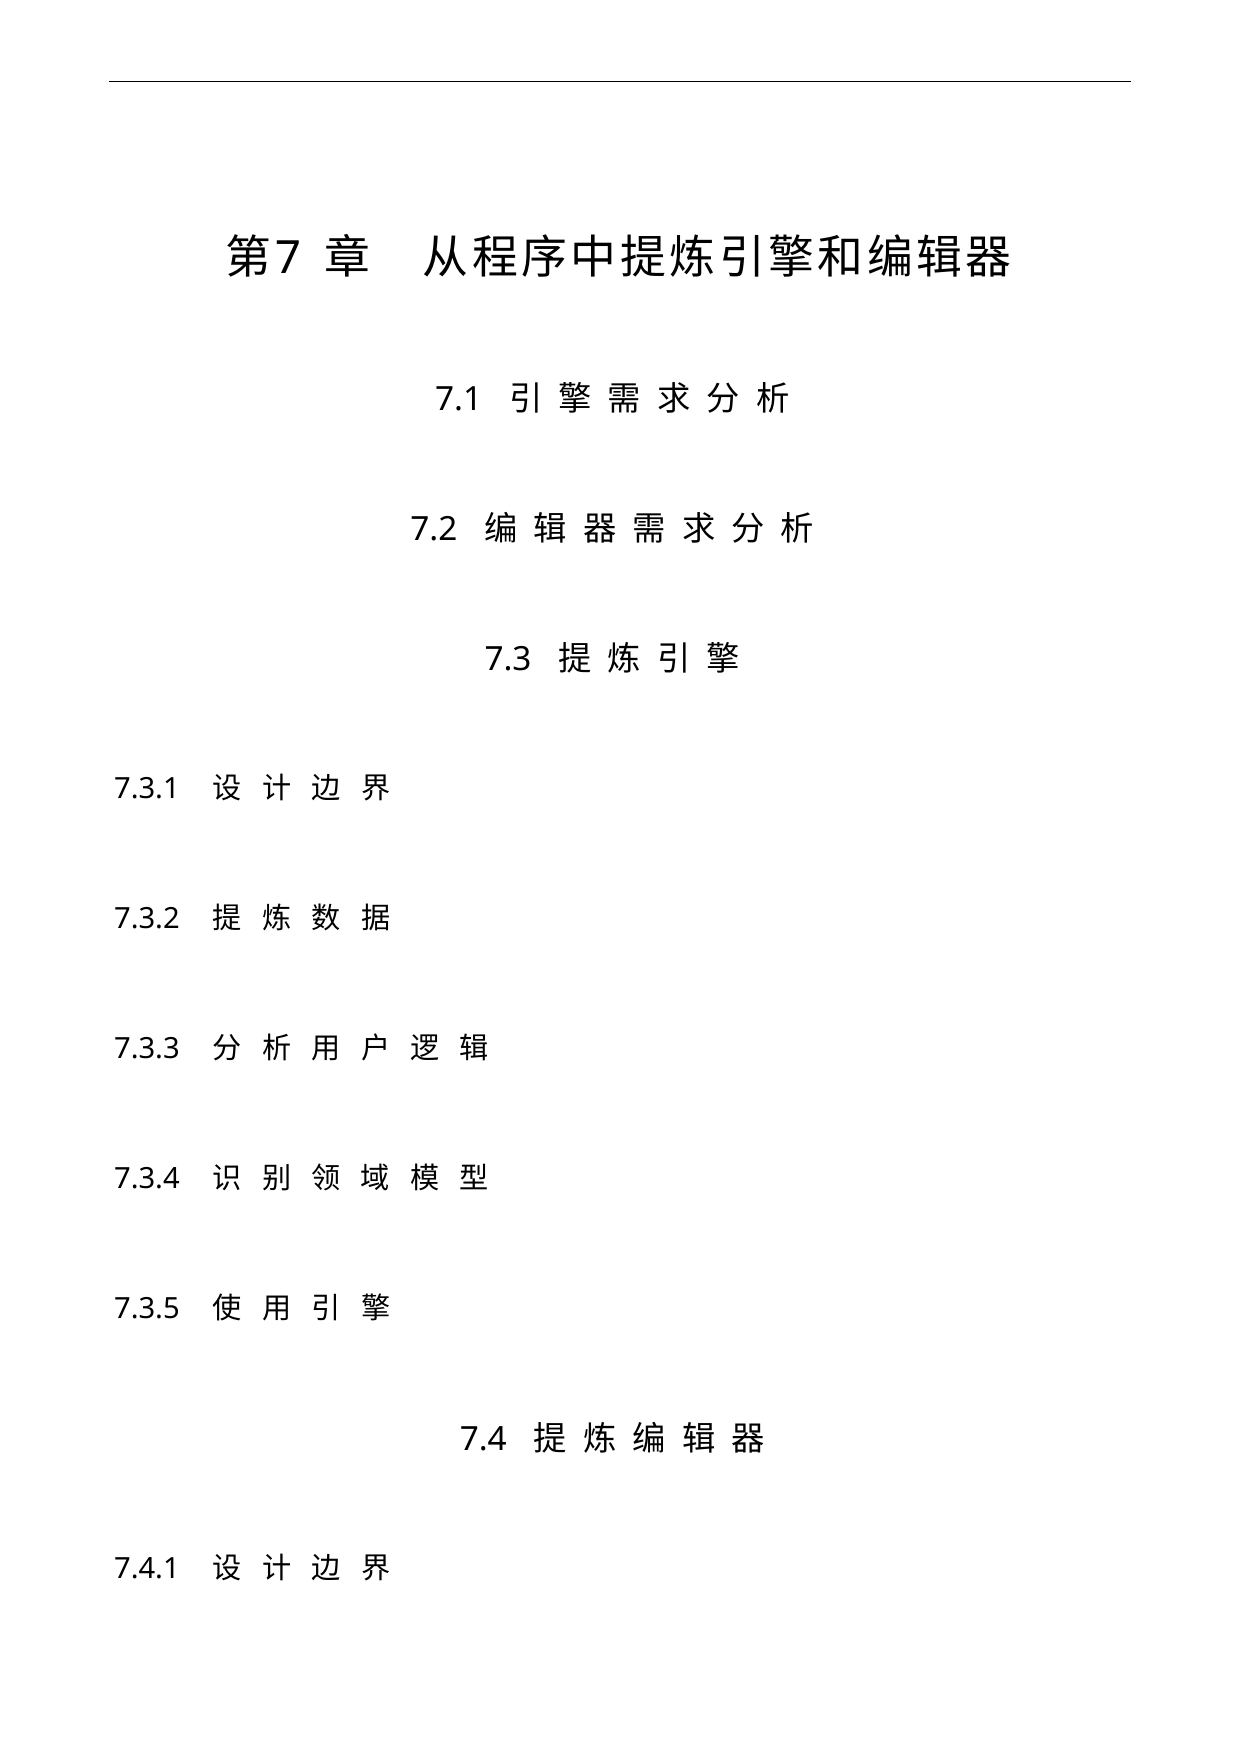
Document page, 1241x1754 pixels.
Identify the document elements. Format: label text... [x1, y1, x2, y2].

subtitle 7.3 提炼引擎 [114, 623, 1126, 688]
subtitle 7.3.2 提炼数据 [114, 883, 1126, 948]
subtitle 7.4 提炼编辑器 [114, 1403, 1126, 1468]
subtitle 7.1 引擎需求分析 [114, 363, 1126, 428]
subtitle 7.3.5 使用引擎 [114, 1273, 1126, 1338]
subtitle 7.3.4 识别领域模型 [114, 1143, 1126, 1208]
subtitle 7.3.1 设计边界 [114, 753, 1126, 818]
subtitle 7.2 编辑器需求分析 [114, 493, 1126, 558]
subtitle 7.4.1 设计边界 [114, 1533, 1126, 1598]
subtitle 7.3.3 分析用户逻辑 [114, 1013, 1126, 1078]
subtitle 第7章 从程序中提炼引擎和编辑器 [114, 205, 1126, 302]
